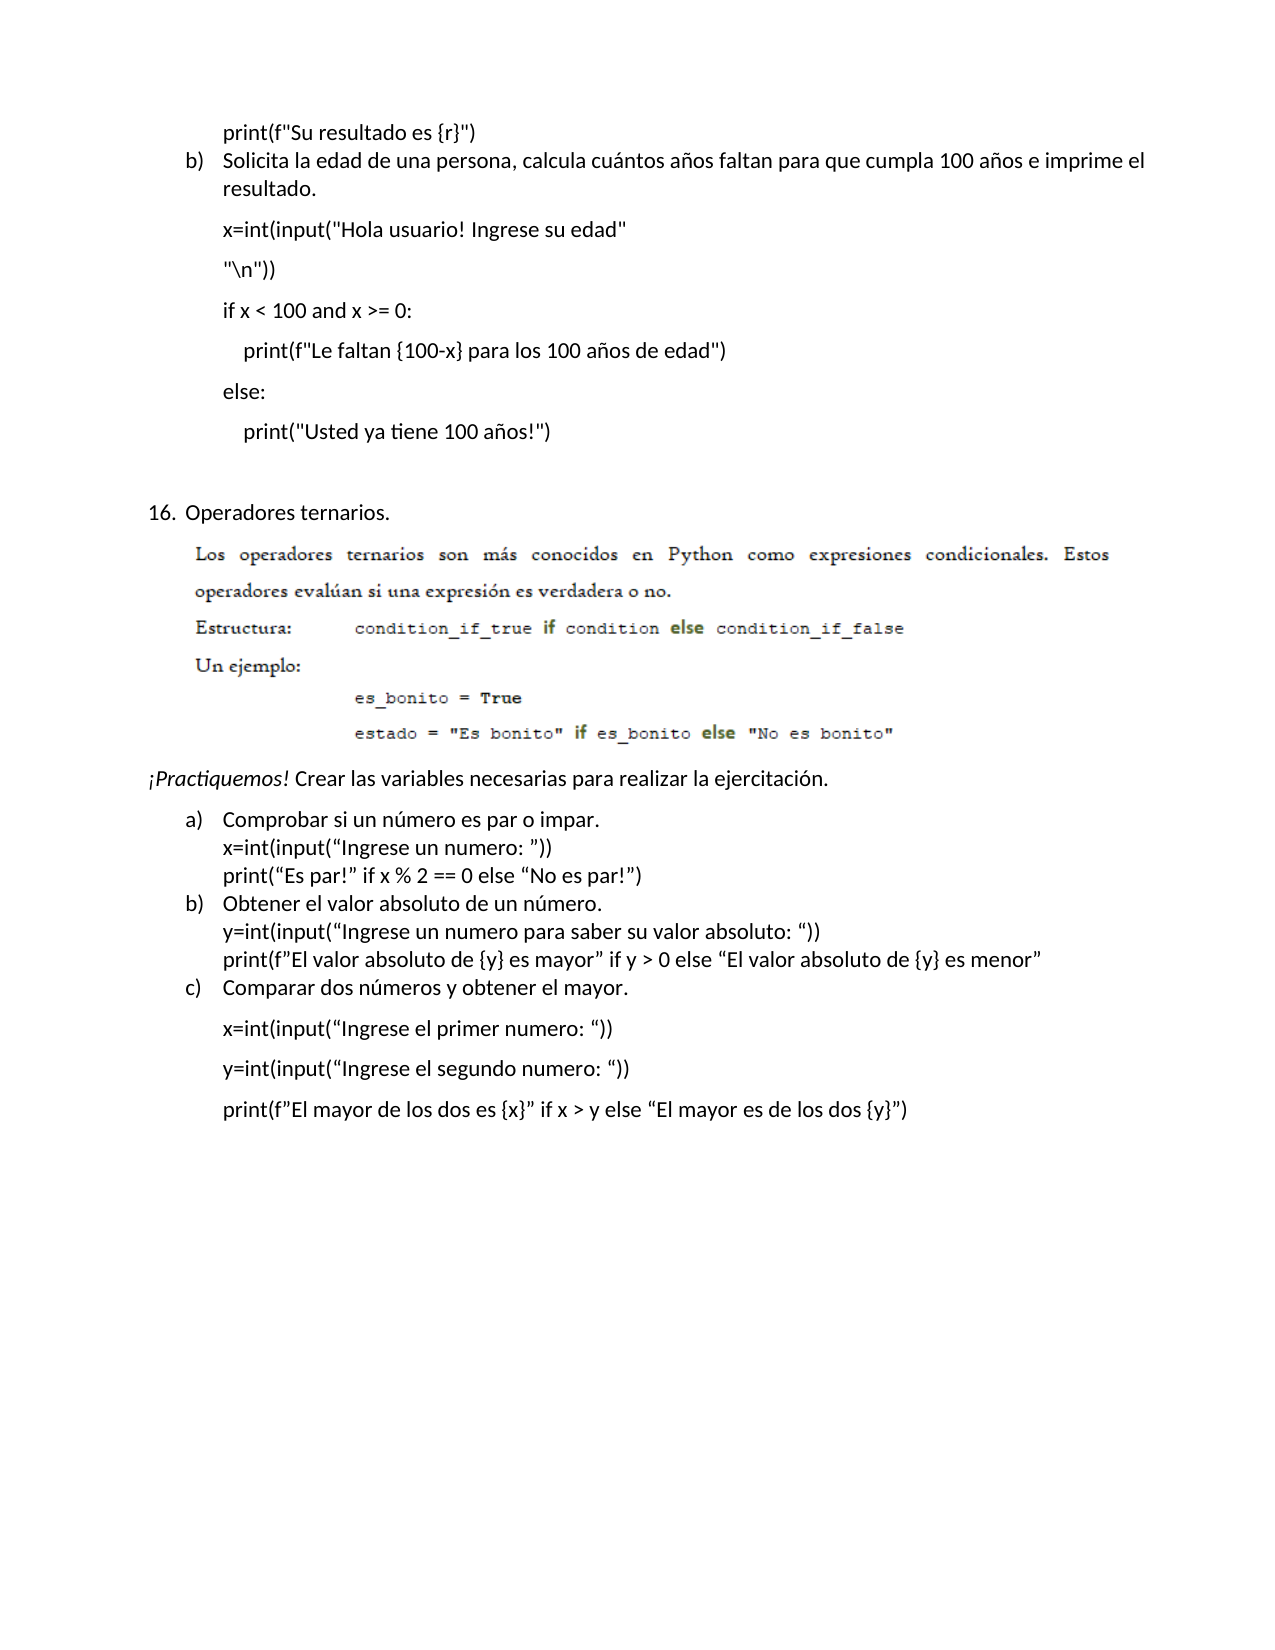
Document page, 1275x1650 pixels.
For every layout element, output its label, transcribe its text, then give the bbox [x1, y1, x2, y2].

text print("Usted ya tiene 100 años!") [223, 417, 1157, 445]
text print(“Es par!” if x % 2 == 0 else “No es par!”) [223, 861, 1157, 889]
text "\n")) [223, 255, 1157, 283]
text x=int(input("Hola usuario! Ingrese su edad" [223, 215, 1157, 243]
text x=int(input(“Ingrese el primer numero: “)) [223, 1014, 1157, 1042]
text print(f"Su resultado es {r}") [223, 118, 1157, 146]
text y=int(input(“Ingrese el segundo numero: “)) [223, 1054, 1157, 1082]
picture [192, 538, 1113, 752]
list Comparar dos números y obtener el mayor. [185, 973, 1157, 1001]
list Solicita la edad de una persona, calcula cuántos años faltan para que cumpla 100 años e imprime el resultado. [185, 146, 1157, 202]
text ¡Practiquemos! Crear las variables necesarias para realizar la ejercitación. [148, 764, 1157, 792]
text print(f"Le faltan {100-x} para los 100 años de edad") [223, 336, 1157, 364]
text else: [223, 377, 1157, 405]
list Operadores ternarios. [148, 498, 1157, 526]
text print(f”El mayor de los dos es {x}” if x > y else “El mayor es de los dos {y}”) [223, 1095, 1157, 1123]
text if x < 100 and x >= 0: [223, 296, 1157, 324]
text print(f”El valor absoluto de {y} es mayor” if y > 0 else “El valor absoluto de {y} es menor” [223, 945, 1157, 973]
text y=int(input(“Ingrese un numero para saber su valor absoluto: “)) [223, 917, 1157, 945]
list Obtener el valor absoluto de un número. [185, 889, 1157, 917]
list Comprobar si un número es par o impar. [185, 805, 1157, 833]
text x=int(input(“Ingrese un numero: ”)) [223, 833, 1157, 861]
